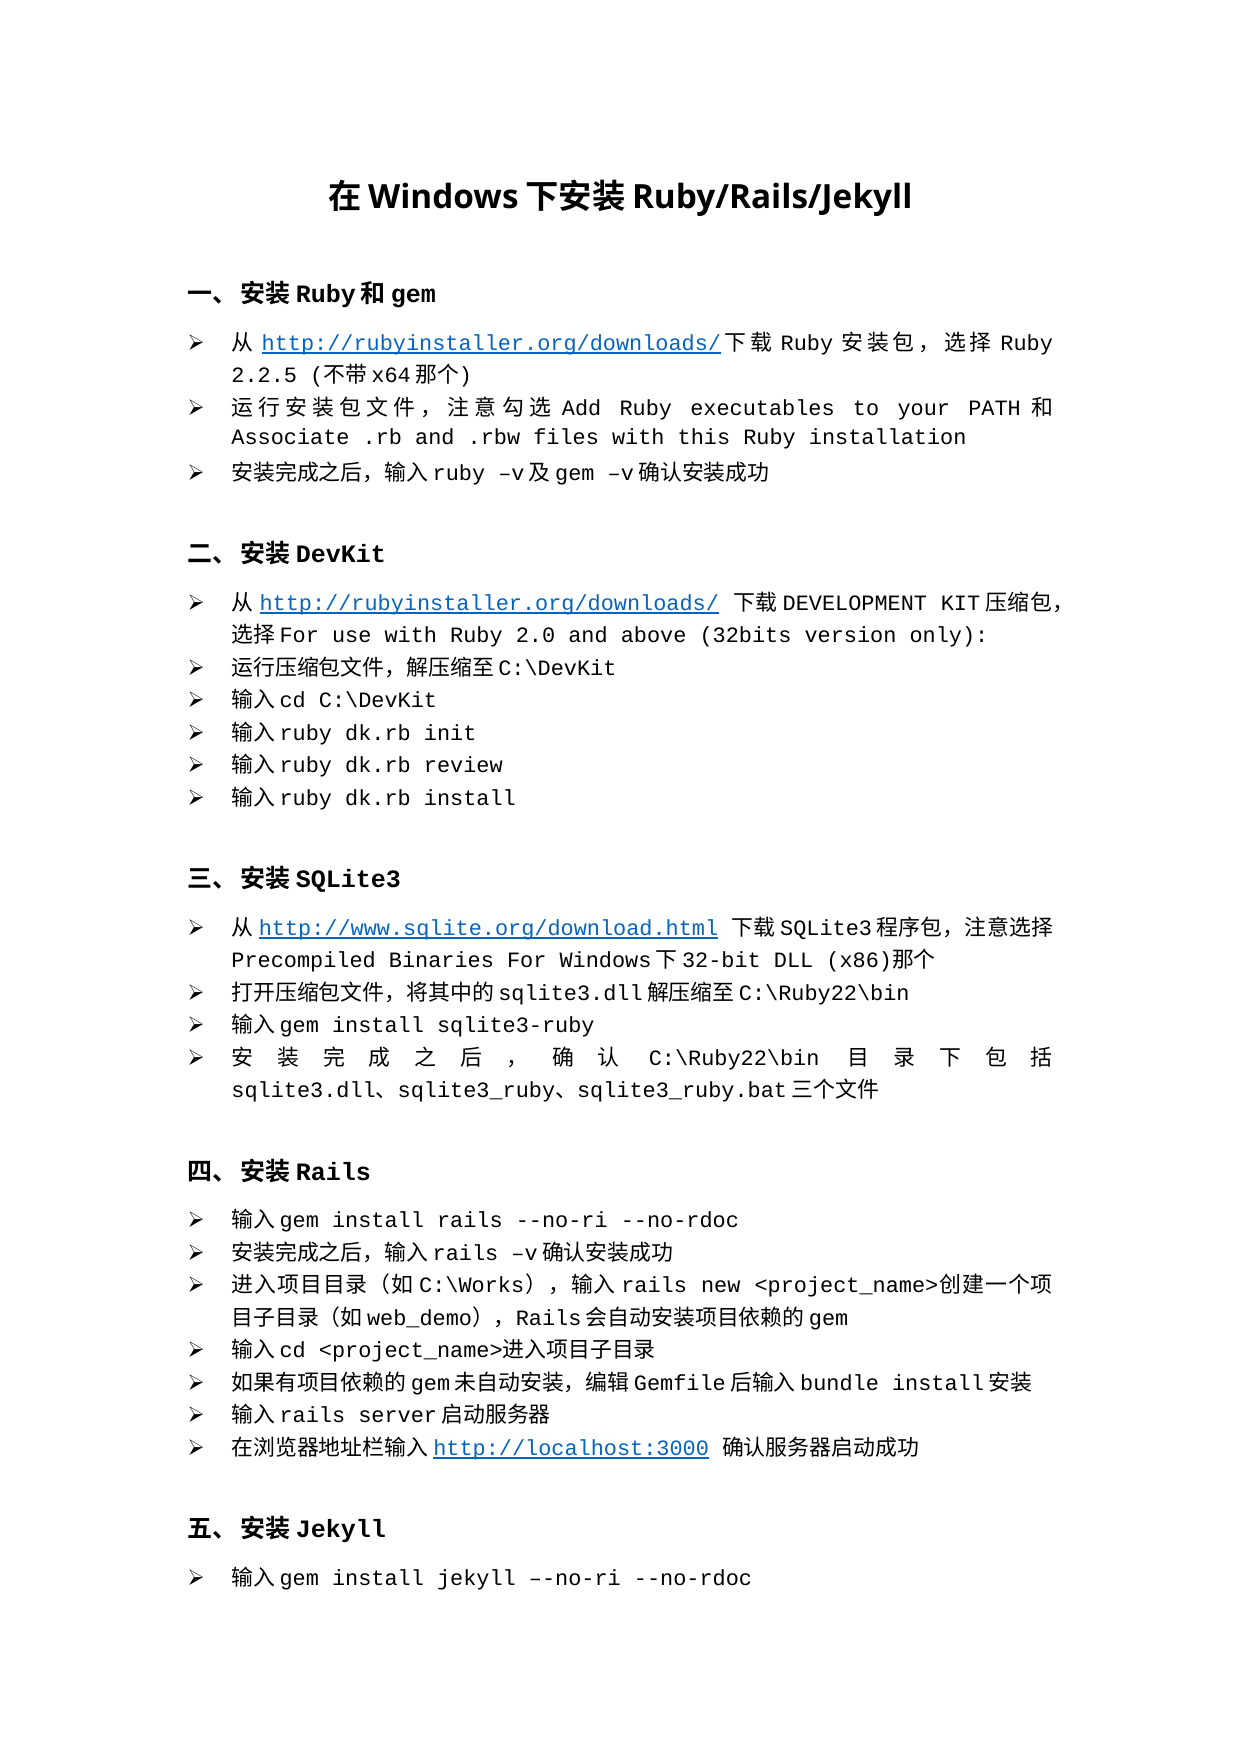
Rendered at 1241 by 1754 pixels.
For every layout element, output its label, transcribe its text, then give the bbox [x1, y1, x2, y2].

list 安装Rails [187, 1137, 1053, 1202]
list 输入rails server启动服务器 [187, 1397, 1053, 1429]
list 输入cd <project_name>进入项目子目录 [187, 1332, 1053, 1364]
list 从 http://rubyinstaller.org/downloads/ 下载DEVELOPMENT KIT压缩包，选择For use with Ruby 2.0 and above (32bits version only): [187, 584, 1053, 649]
list 安装完成之后，输入ruby –v及gem –v确认安装成功 [187, 454, 1053, 487]
list 输入ruby dk.rb init [187, 714, 1053, 747]
list 在浏览器地址栏输入 http://localhost:3000 确认服务器启动成功 [187, 1429, 1053, 1462]
list 运行压缩包文件，解压缩至C:\DevKit [187, 649, 1053, 682]
list 安装DevKit [187, 519, 1053, 584]
list 输入gem install sqlite3-ruby [187, 1007, 1053, 1039]
list 安装完成之后，输入rails –v确认安装成功 [187, 1234, 1053, 1267]
list 从 http://www.sqlite.org/download.html 下载SQLite3程序包，注意选择Precompiled Binaries For Windows下32-bit DLL (x86)那个 [187, 909, 1053, 974]
text 在Windows下安装Ruby/Rails/Jekyll [187, 162, 1053, 227]
list 输入ruby dk.rb review [187, 747, 1053, 779]
list 运行安装包文件，注意勾选Add Ruby executables to your PATH和Associate .rb and .rbw files with this Ruby installation [187, 389, 1053, 454]
list 进入项目目录（如C:\Works），输入rails new <project_name>创建一个项目子目录（如web_demo），Rails会自动安装项目依赖的gem [187, 1267, 1053, 1332]
list 输入gem install rails --no-ri --no-rdoc [187, 1202, 1053, 1234]
list 从http://rubyinstaller.org/downloads/下载Ruby安装包，选择Ruby 2.2.5 (不带x64那个) [187, 324, 1053, 389]
list 安装SQLite3 [187, 844, 1053, 909]
list 输入ruby dk.rb install [187, 779, 1053, 812]
list 输入gem install jekyll –-no-ri --no-rdoc [187, 1559, 1053, 1592]
list 安装完成之后，确认C:\Ruby22\bin目录下包括sqlite3.dll、sqlite3_ruby、sqlite3_ruby.bat三个文件 [187, 1039, 1053, 1104]
list 安装Jekyll [187, 1494, 1053, 1559]
list 如果有项目依赖的gem未自动安装，编辑Gemfile后输入bundle install安装 [187, 1364, 1053, 1397]
list 打开压缩包文件，将其中的sqlite3.dll解压缩至C:\Ruby22\bin [187, 974, 1053, 1007]
list 输入cd C:\DevKit [187, 682, 1053, 714]
list 安装Ruby和gem [187, 259, 1053, 324]
